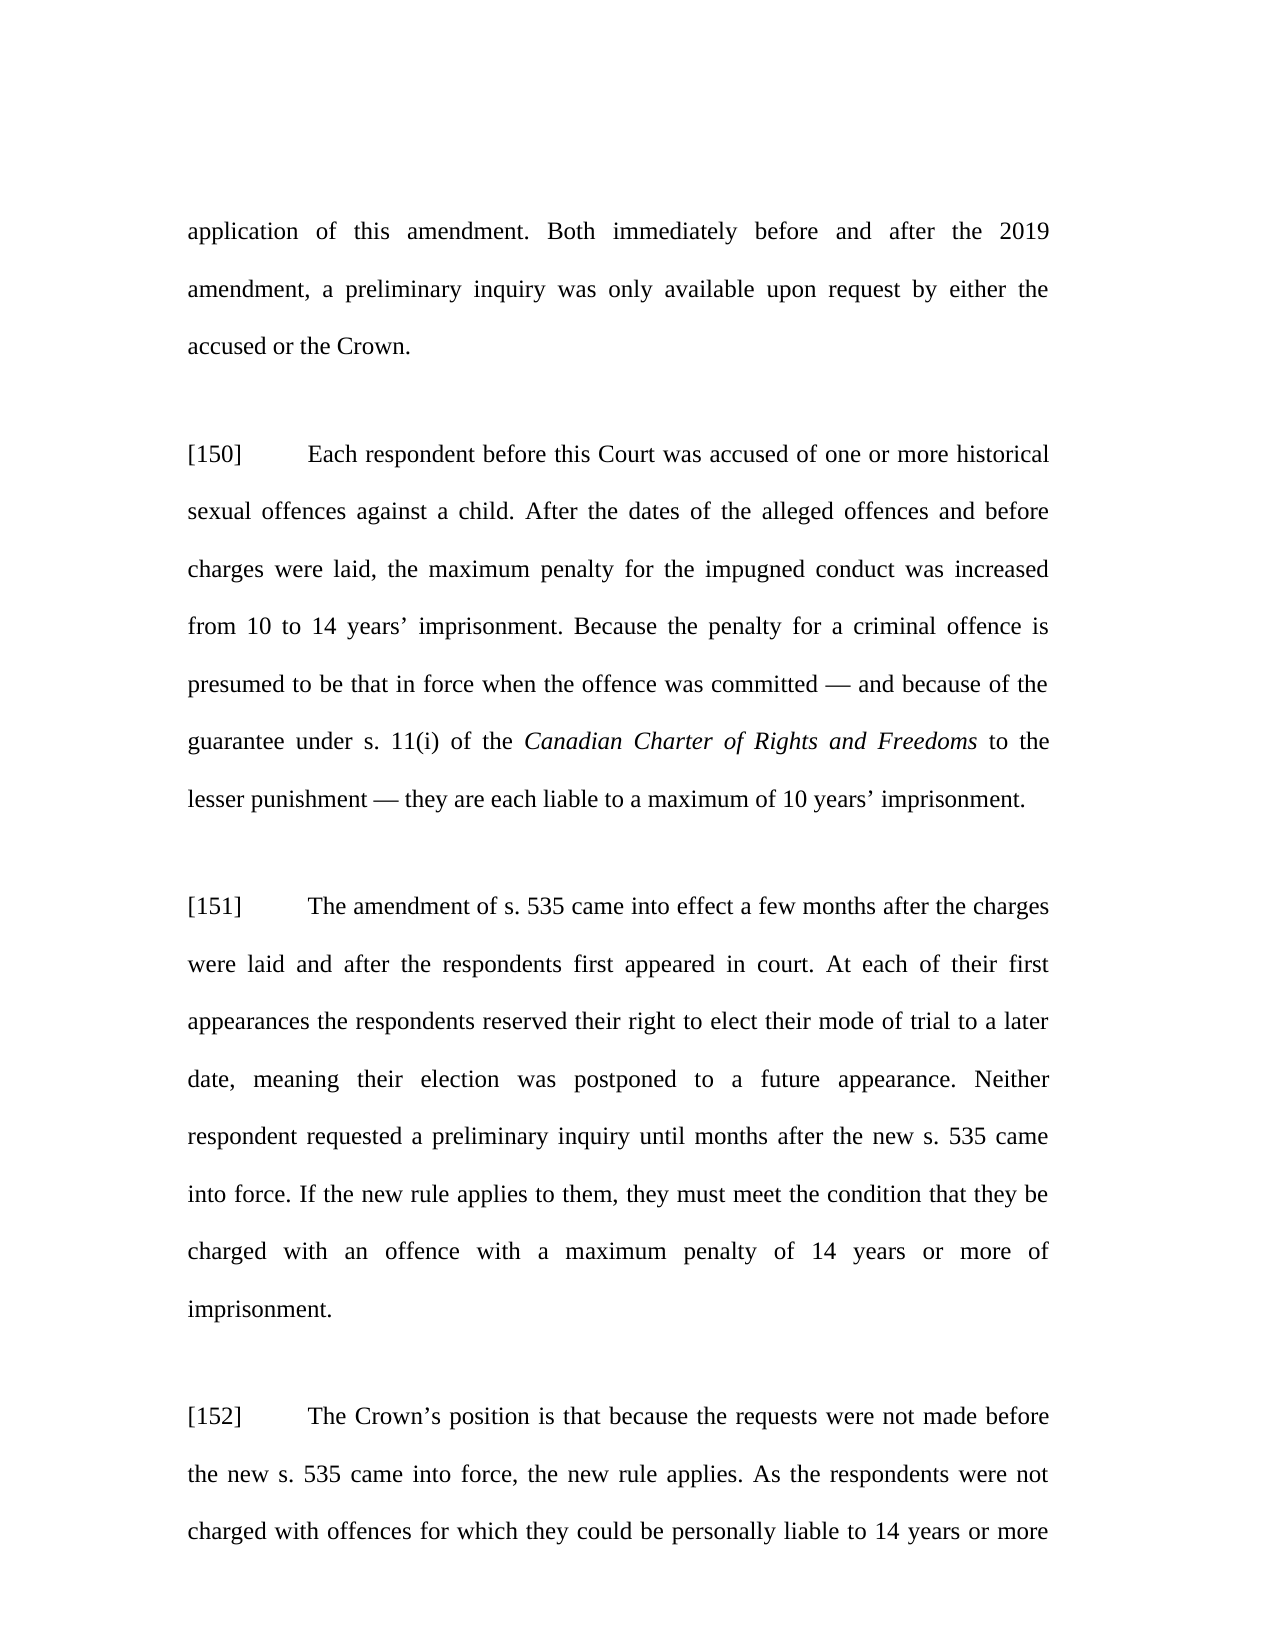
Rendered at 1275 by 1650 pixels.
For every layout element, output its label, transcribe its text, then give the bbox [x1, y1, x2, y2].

text The amendment of s. 535 came into effect a few months after the charges were laid and after the respondents first appeared in court. At each of their first appearances the respondents reserved their right to elect their mode of trial to a later date, meaning their election was postponed to a future appearance. Neither respondent requested a preliminary inquiry until months after the new s. 535 came into force. If the new rule applies to them, they must meet the condition that they be charged with an offence with a maximum penalty of 14 years or more of imprisonment. [187, 891, 1050, 1323]
text Each respondent before this Court was accused of one or more historical sexual offences against a child. After the dates of the alleged offences and before charges were laid, the maximum penalty for the impugned conduct was increased from 10 to 14 years’ imprisonment. Because the penalty for a criminal offence is presumed to be that in force when the offence was committed — and because of the guarantee under s. 11(i) of the Canadian Charter of Rights and Freedoms to the lesser punishment — they are each liable to a maximum of 10 years’ imprisonment. [187, 439, 1050, 813]
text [187, 216, 1050, 360]
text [187, 1401, 1050, 1545]
